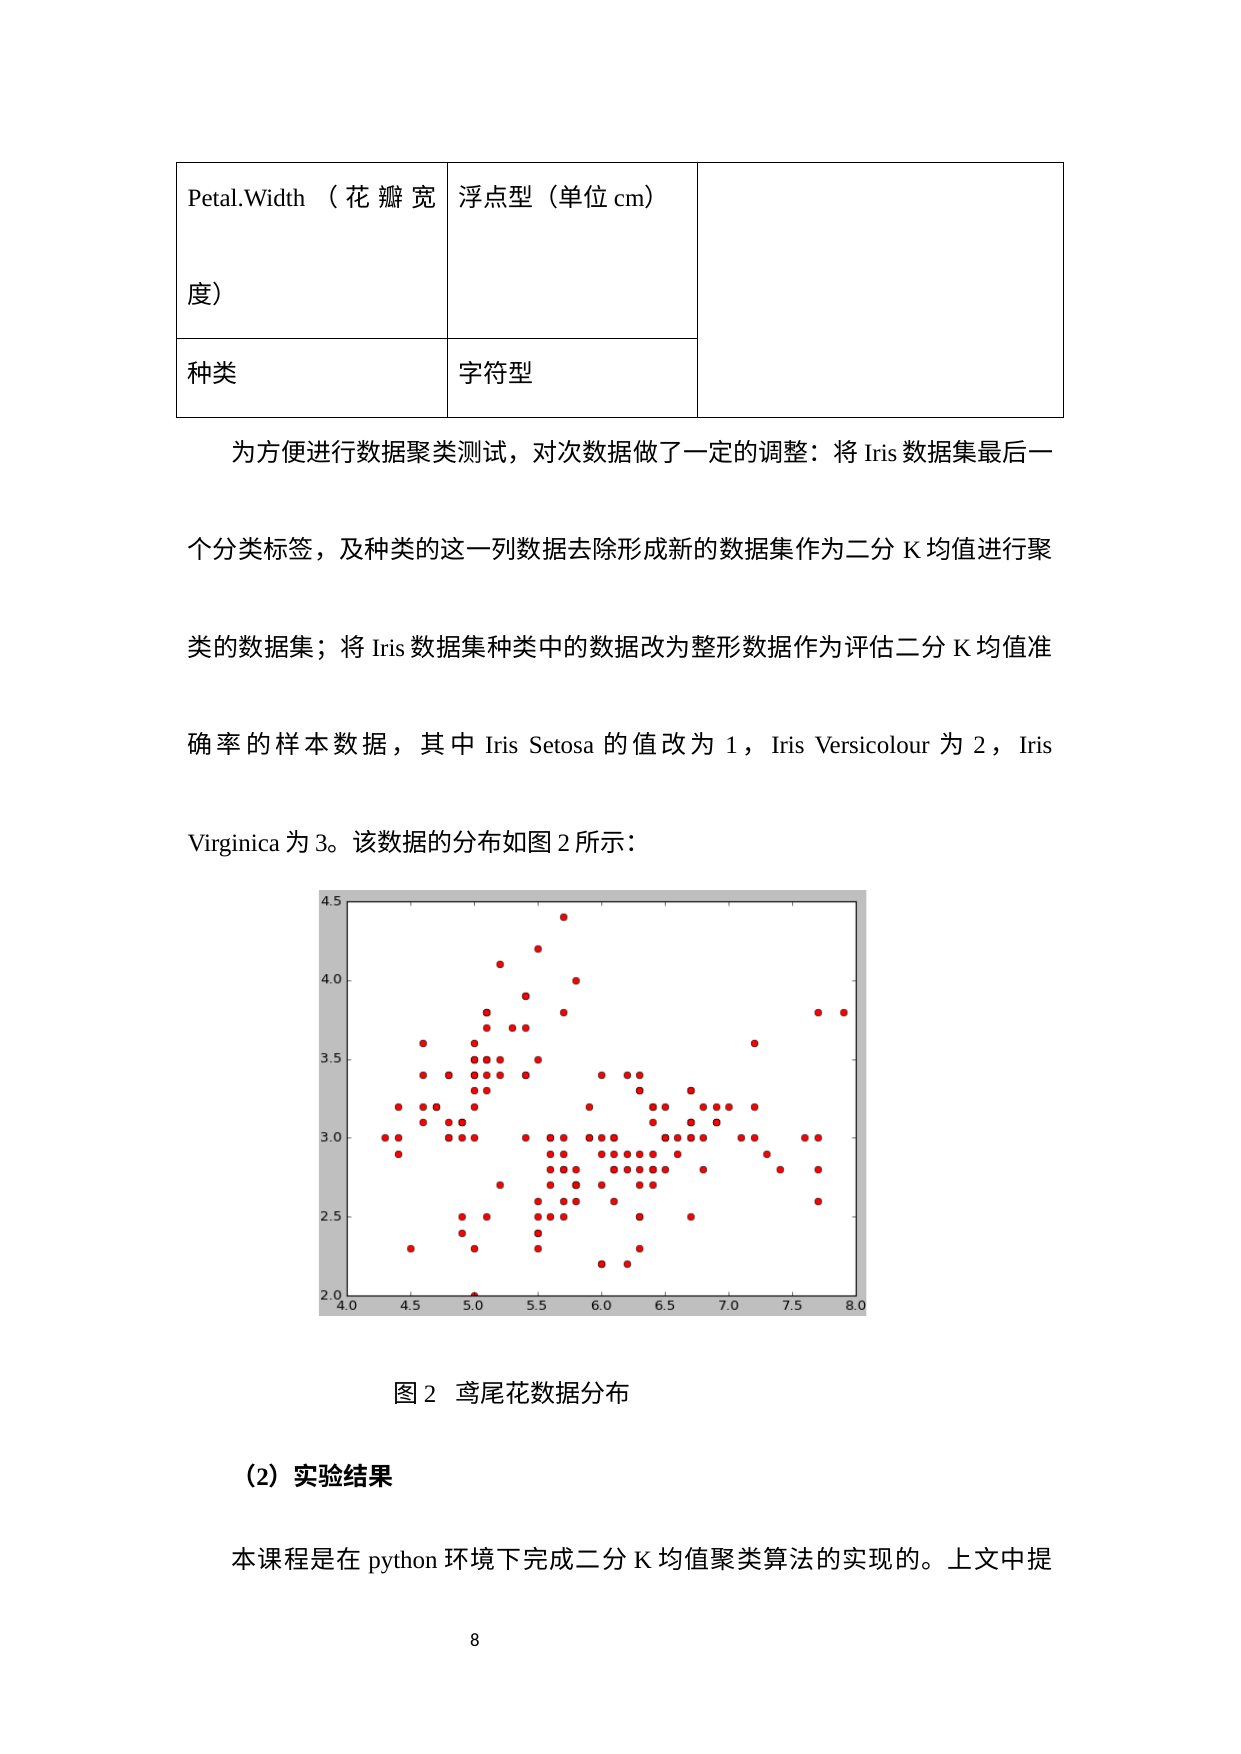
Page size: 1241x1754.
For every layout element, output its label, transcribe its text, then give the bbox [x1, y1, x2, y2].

table_cell 字符型 [448, 339, 697, 417]
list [187, 1525, 1053, 1590]
table_cell 浮点型（单位cm） [448, 163, 697, 338]
text 为方便进行数据聚类测试，对次数据做了一定的调整：将Iris数据集最后一个分类标签，及种类的这一列数据去除形成新的数据集作为二分K均值进行聚类的数据集；将Iris数据集种类中的数据改为整形数据作为评估二分K均值准确率的样本数据，其中Iris Setosa的值改为1，Iris Versicolour为2，Iris Virginica为3。该数据的分布如图2所示： [187, 418, 1053, 873]
table_cell 种类 [177, 339, 447, 417]
table_cell Petal.Width（花瓣宽度） [177, 163, 447, 338]
text 图2 鸢尾花数据分布 [275, 1359, 1053, 1424]
picture [318, 890, 867, 1316]
subtitle （2）实验结果 [187, 1442, 1053, 1507]
